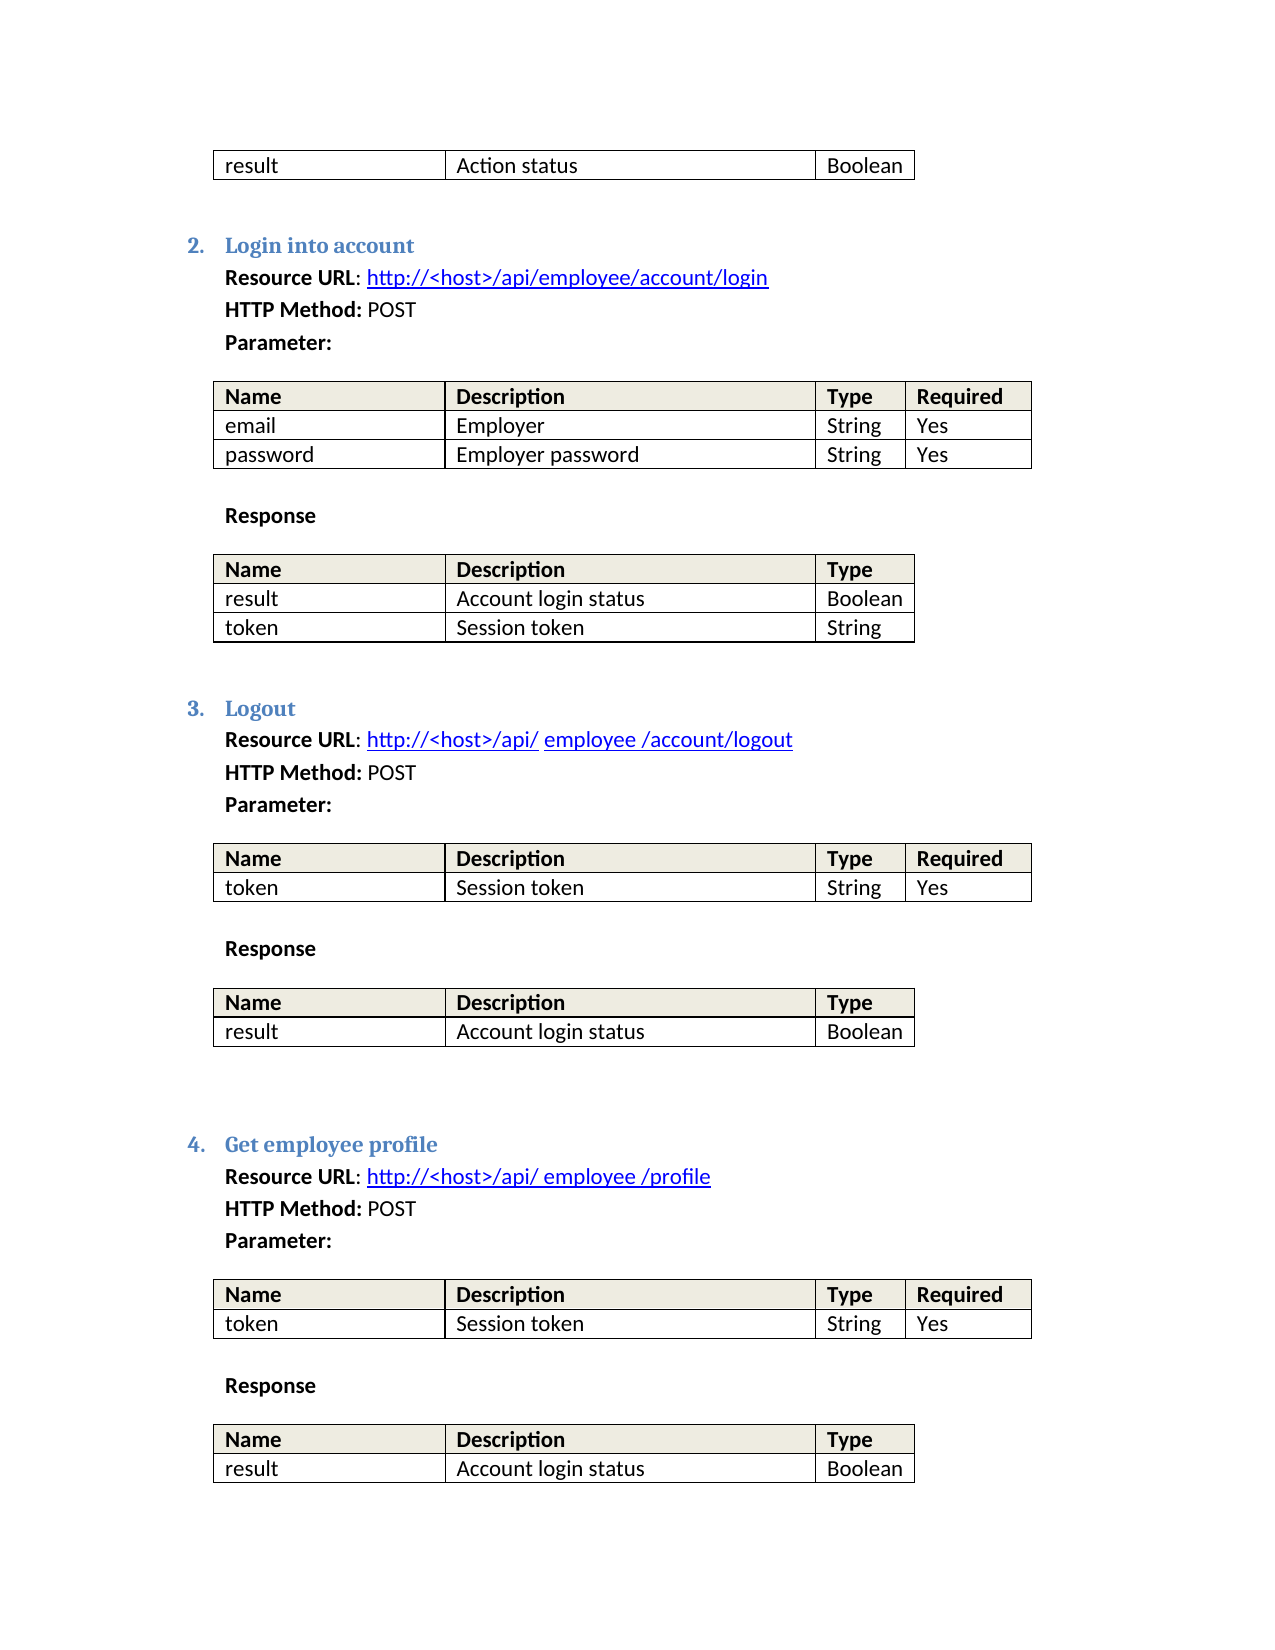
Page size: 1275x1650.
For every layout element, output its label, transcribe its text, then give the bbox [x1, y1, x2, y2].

table_cell email [214, 411, 444, 439]
subtitle Login into account [187, 233, 1125, 259]
list Response [225, 501, 1125, 529]
table_header Name [214, 382, 444, 410]
list HTTP Method: POST [225, 296, 1125, 323]
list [225, 1162, 1125, 1190]
table_cell token [214, 1310, 444, 1337]
list HTTP Method: POST [225, 1194, 1125, 1222]
table_header Type [816, 382, 905, 410]
table_cell result [214, 151, 445, 179]
list HTTP Method: POST [225, 758, 1125, 786]
table_header Type [816, 844, 905, 872]
list Parameter: [225, 1226, 1125, 1254]
table_cell Account login status [446, 1018, 815, 1046]
table_cell result [214, 1454, 445, 1482]
table_cell Employer [446, 411, 815, 439]
table_cell Yes [906, 411, 1031, 439]
table_header Description [446, 844, 815, 872]
table_header Description [446, 1425, 815, 1453]
table_cell Boolean [816, 584, 914, 612]
list Response [225, 1371, 1125, 1399]
table_cell String [816, 440, 905, 468]
table_header Name [214, 1425, 445, 1453]
table_cell result [214, 1018, 445, 1046]
table_cell Yes [906, 873, 1031, 901]
table_header Name [214, 1280, 444, 1308]
subtitle Get employee profile [187, 1132, 1125, 1158]
table_cell Session token [446, 1310, 815, 1337]
table_header Type [816, 1425, 914, 1453]
list Response [225, 934, 1125, 962]
list Resource URL: http://<host>/api/employee/account/login [225, 263, 1125, 291]
subtitle Logout [187, 695, 1125, 722]
table_header Type [816, 1280, 905, 1308]
table_cell Boolean [816, 151, 914, 179]
list Parameter: [225, 790, 1125, 818]
table_cell password [214, 440, 444, 468]
table_cell Employer password [446, 440, 815, 468]
table_cell result [214, 584, 445, 612]
table_header Description [446, 989, 815, 1016]
table_cell Boolean [816, 1454, 914, 1482]
table_cell String [816, 873, 905, 901]
table_header Type [816, 989, 914, 1016]
table_header Name [214, 555, 445, 583]
table_header Name [214, 844, 444, 872]
table_cell token [214, 613, 445, 641]
table_header Description [446, 555, 815, 583]
table_header Description [446, 382, 815, 410]
list Resource URL: http://<host>/api/ employee /account/logout [225, 726, 1125, 754]
table_header Type [816, 555, 914, 583]
table_header Description [446, 1280, 815, 1308]
table_cell String [816, 613, 914, 641]
table_cell Yes [906, 1310, 1031, 1337]
table_cell token [214, 873, 444, 901]
table_cell String [816, 1310, 905, 1337]
table_cell Session token [446, 873, 815, 901]
table_cell Account login status [446, 584, 815, 612]
table_header Required [906, 382, 1031, 410]
table_header Name [214, 989, 445, 1016]
list Parameter: [225, 328, 1125, 356]
table_cell String [816, 411, 905, 439]
table_header Required [906, 844, 1031, 872]
table_cell Session token [446, 613, 815, 641]
table_cell Yes [906, 440, 1031, 468]
table_cell Action status [446, 151, 815, 179]
table_header Required [906, 1280, 1031, 1308]
table_cell Boolean [816, 1018, 914, 1046]
table_cell Account login status [446, 1454, 815, 1482]
